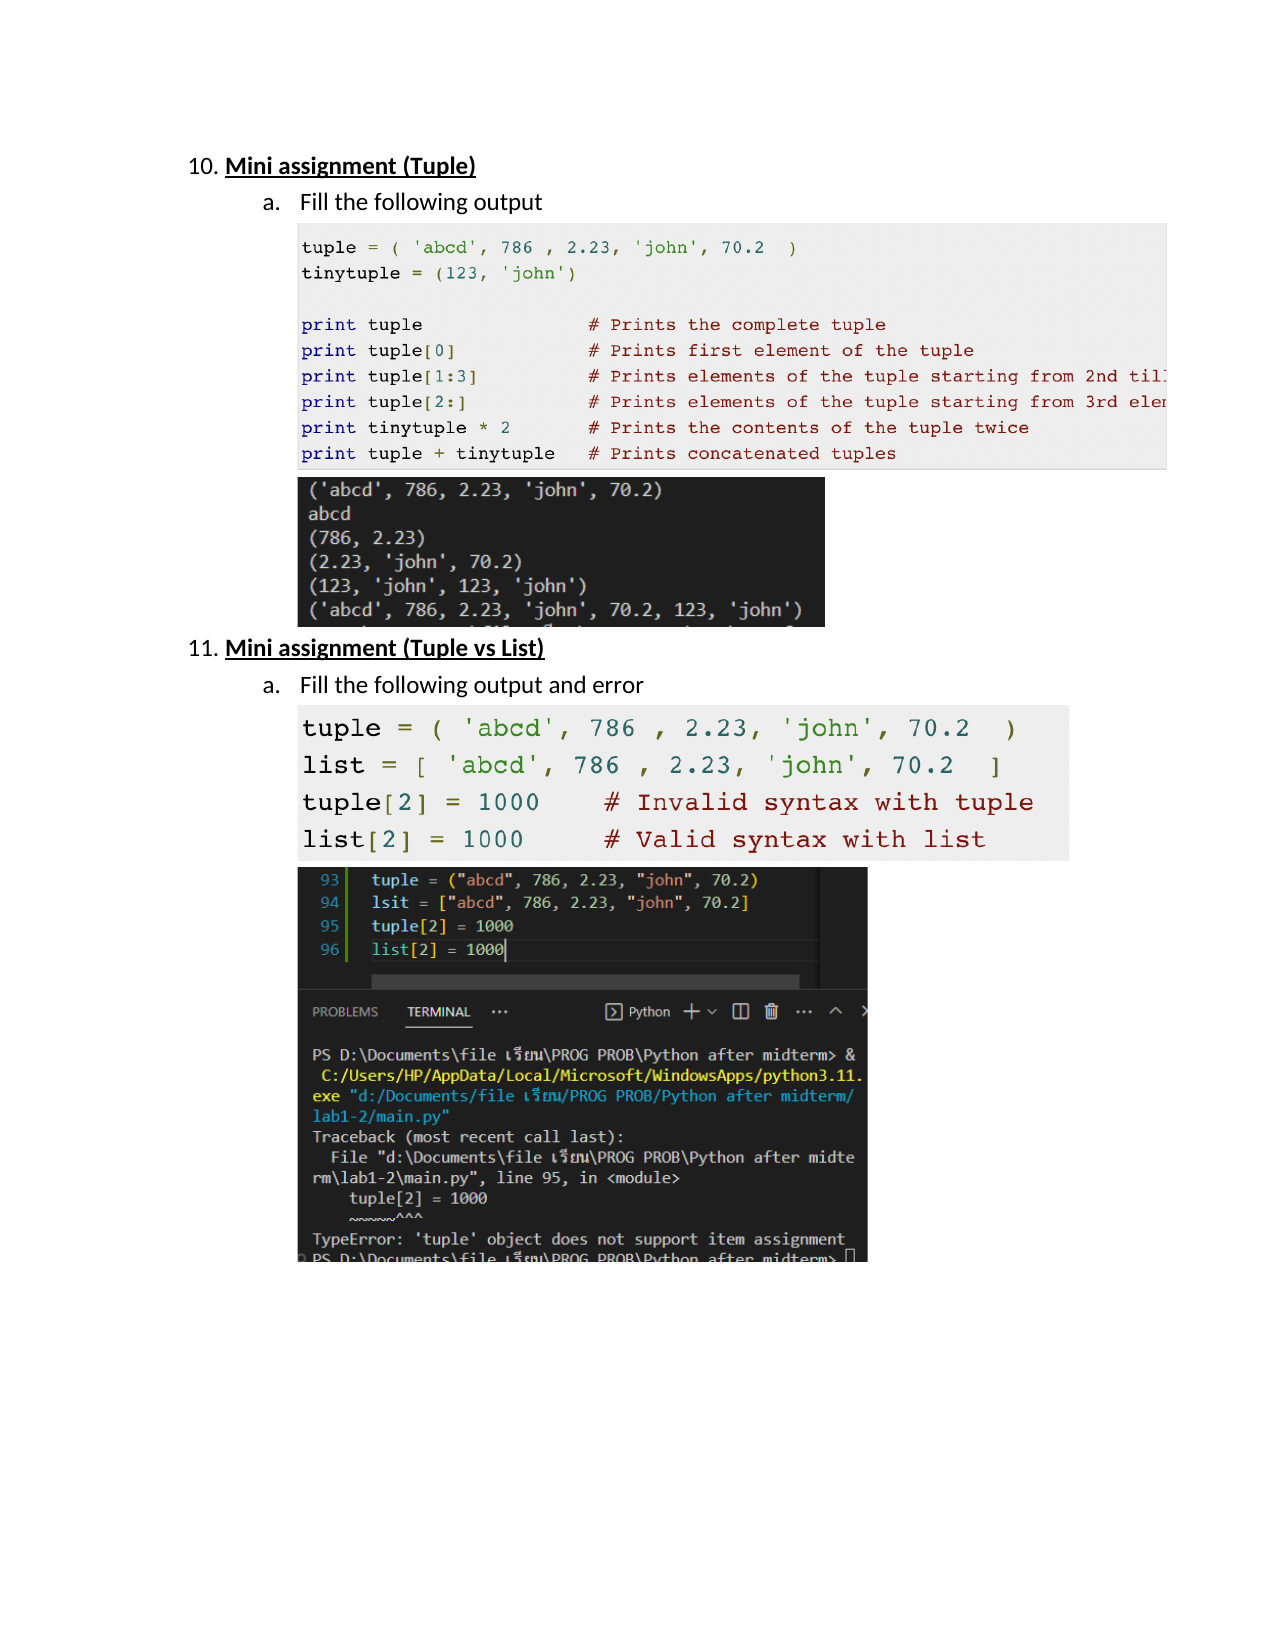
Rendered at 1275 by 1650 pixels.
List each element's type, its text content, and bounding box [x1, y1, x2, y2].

list Fill the following output [262, 187, 1125, 217]
list Fill the following output and error [262, 669, 1125, 699]
picture [297, 477, 825, 627]
list Mini assignment (Tuple) [187, 150, 1125, 181]
picture [297, 867, 868, 1262]
picture [297, 223, 1167, 472]
picture [297, 705, 1070, 861]
list Mini assignment (Tuple vs List) [187, 632, 1125, 663]
